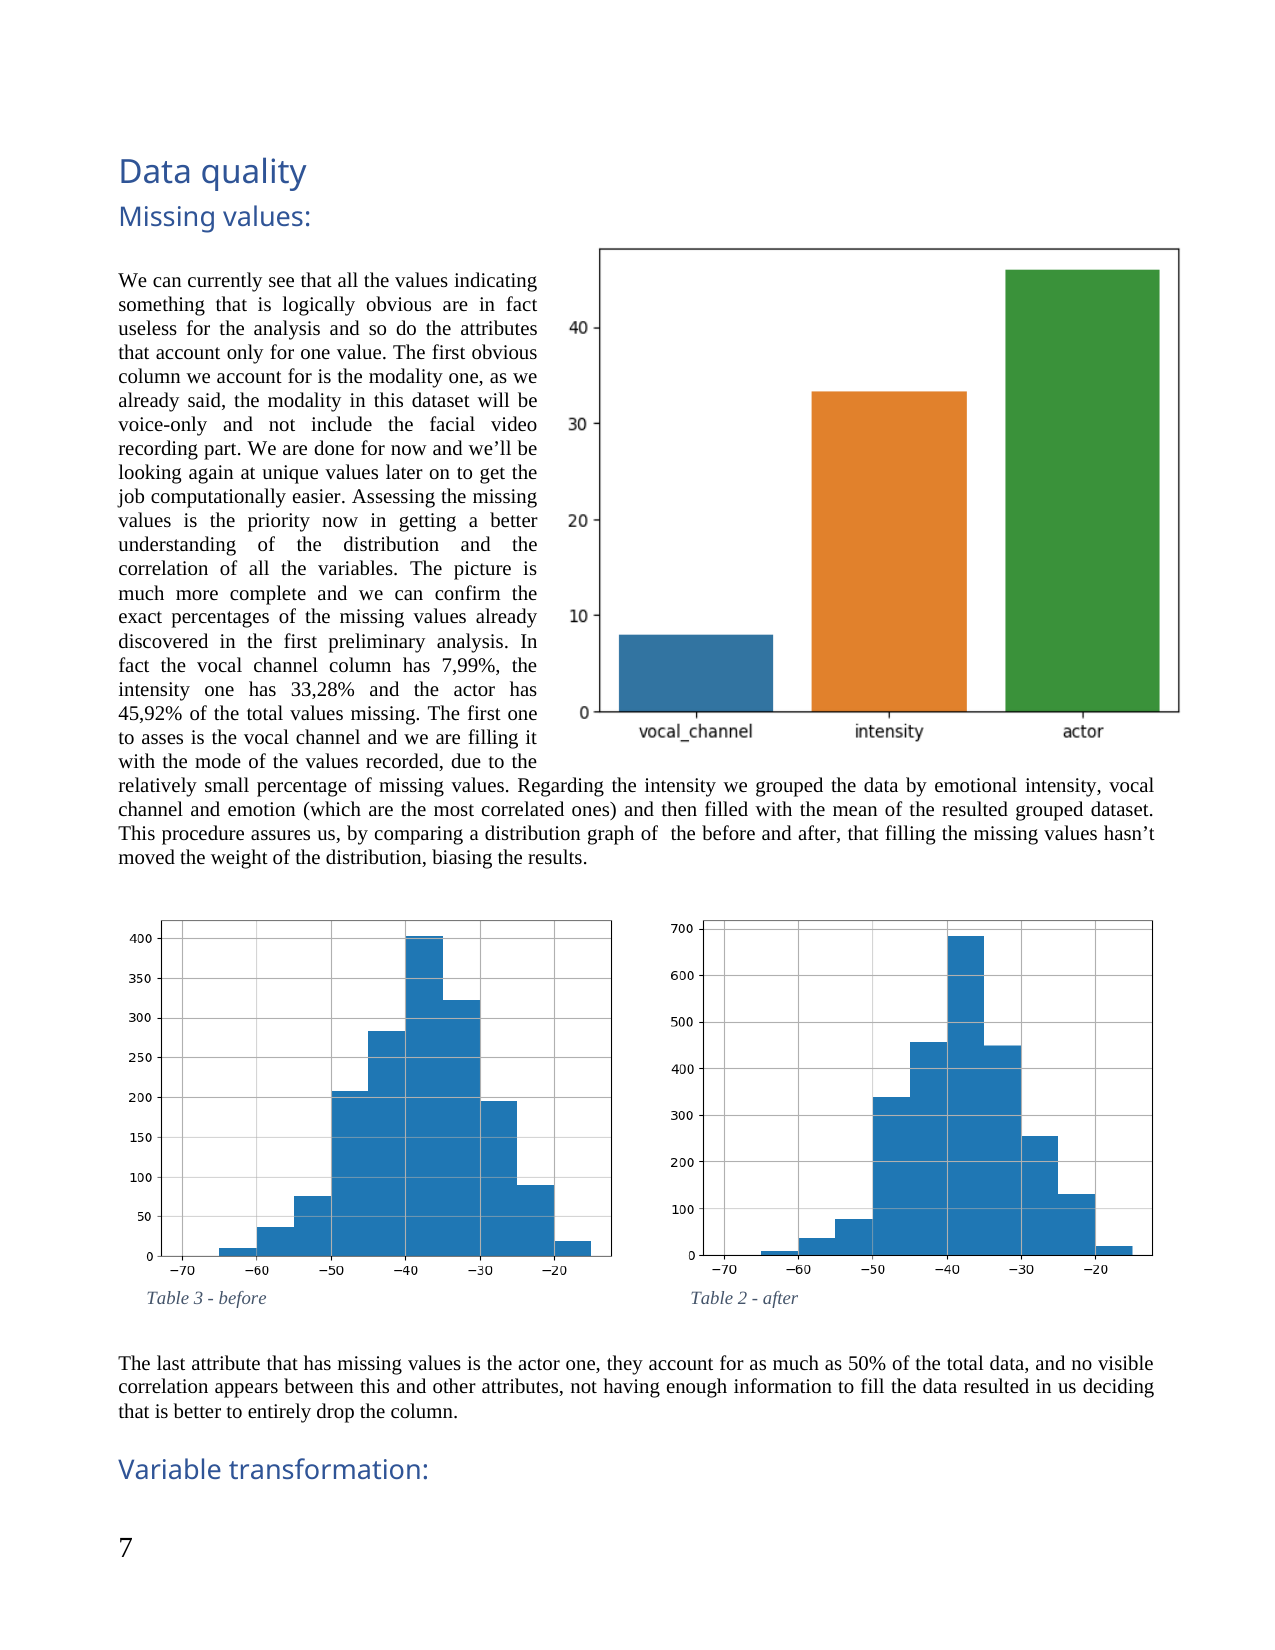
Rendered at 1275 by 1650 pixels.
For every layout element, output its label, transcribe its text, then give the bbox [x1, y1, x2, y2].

picture [661, 912, 1160, 1285]
subtitle Data quality [118, 148, 1157, 193]
subtitle Variable transformation: [118, 1451, 1157, 1488]
subtitle Missing values: [118, 197, 1157, 234]
picture [119, 911, 620, 1286]
picture [556, 236, 1190, 754]
text The last attribute that has missing values is the actor one, they account for as much as 50% of the total data, and no visible correlation appears between this and other attributes, not having enough information to fill the data resulted in us deciding that is better to entirely drop the column. [118, 1350, 1157, 1423]
